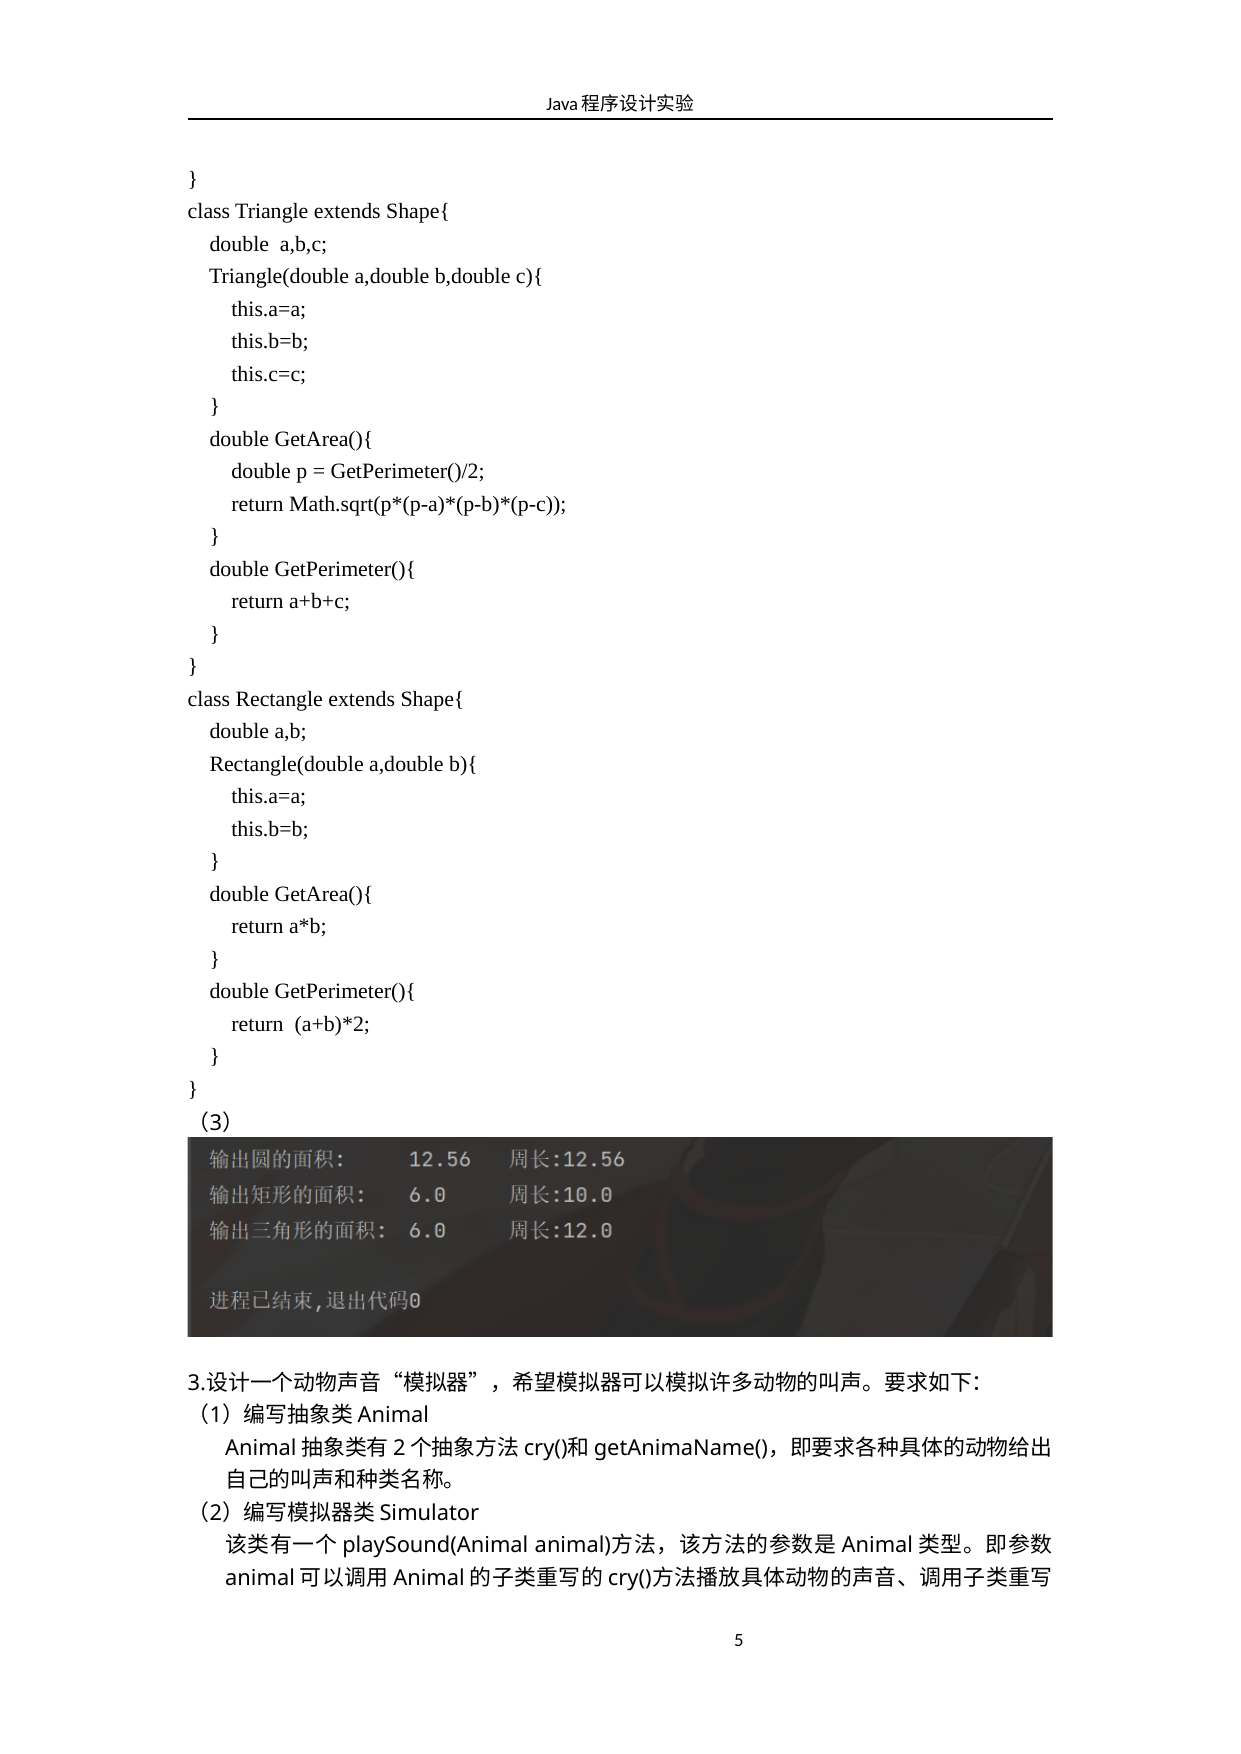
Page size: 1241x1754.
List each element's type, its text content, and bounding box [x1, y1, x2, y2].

text double GetPerimeter(){ [187, 552, 1053, 584]
text } [187, 844, 1053, 877]
text this.b=b; [187, 812, 1053, 844]
text double a,b; [187, 714, 1053, 747]
text } [187, 519, 1053, 552]
text } [187, 617, 1053, 649]
text double GetArea(){ [187, 422, 1053, 454]
text class Triangle extends Shape{ [187, 194, 1053, 227]
picture [187, 1137, 1053, 1337]
text this.c=c; [187, 357, 1053, 389]
text 3.设计一个动物声音“模拟器”，希望模拟器可以模拟许多动物的叫声。要求如下： [187, 1364, 1053, 1397]
text Animal抽象类有2个抽象方法cry()和getAnimaName()，即要求各种具体的动物给出自己的叫声和种类名称。 [225, 1429, 1053, 1494]
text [225, 1527, 1053, 1592]
text } [187, 1072, 1053, 1104]
text this.b=b; [187, 324, 1053, 357]
text double GetArea(){ [187, 877, 1053, 909]
text Triangle(double a,double b,double c){ [187, 259, 1053, 292]
text class Rectangle extends Shape{ [187, 682, 1053, 714]
text return Math.sqrt(p*(p-a)*(p-b)*(p-c)); [187, 487, 1053, 519]
text this.a=a; [187, 292, 1053, 324]
text double GetPerimeter(){ [187, 974, 1053, 1007]
text } [187, 942, 1053, 974]
text （3） [187, 1104, 1053, 1137]
text } [187, 1039, 1053, 1072]
text double p = GetPerimeter()/2; [187, 454, 1053, 487]
text return (a+b)*2; [187, 1007, 1053, 1039]
text （1）编写抽象类Animal [187, 1397, 1053, 1429]
text Rectangle(double a,double b){ [187, 747, 1053, 779]
text return a*b; [187, 909, 1053, 942]
text double a,b,c; [187, 227, 1053, 259]
text this.a=a; [187, 779, 1053, 812]
text return a+b+c; [187, 584, 1053, 617]
text } [187, 389, 1053, 422]
text } [187, 162, 1053, 194]
text } [187, 649, 1053, 682]
text （2）编写模拟器类Simulator [187, 1494, 1053, 1527]
